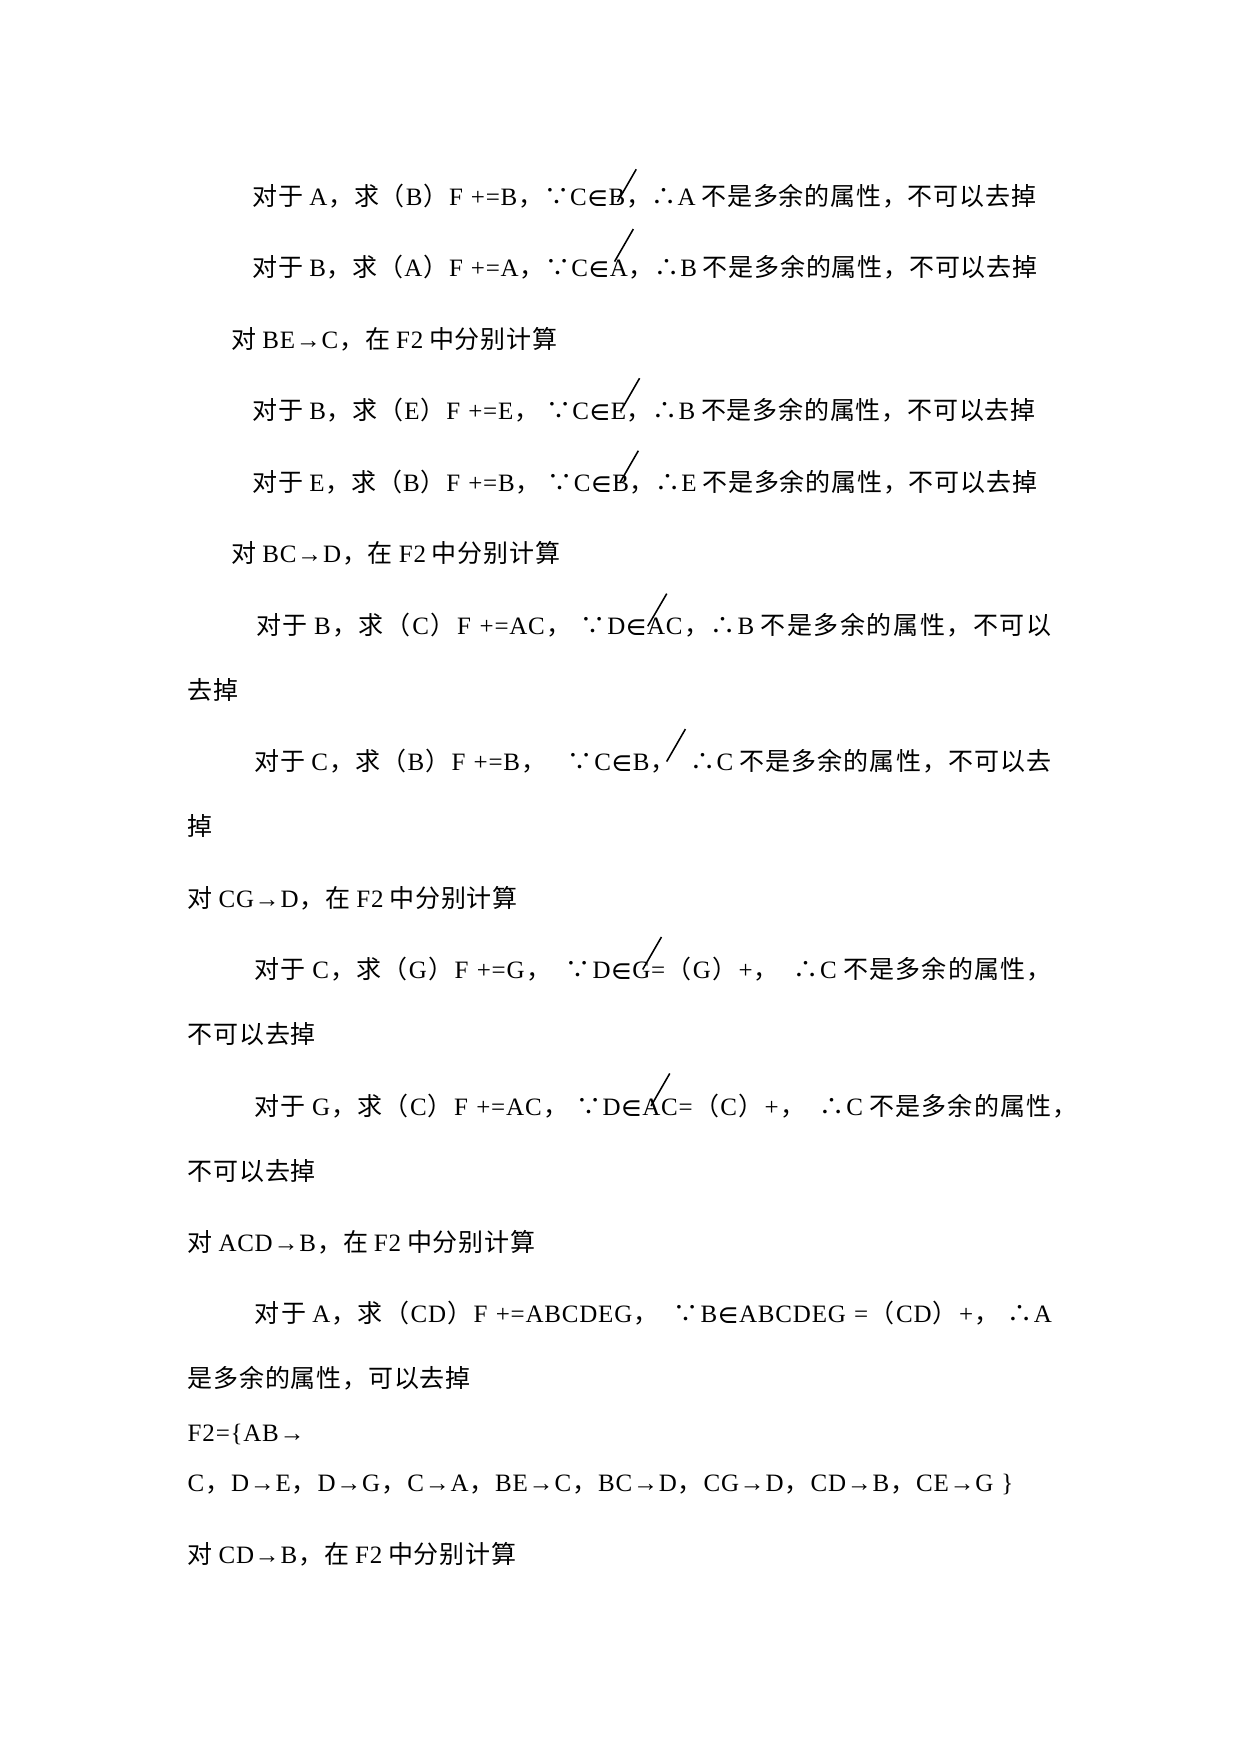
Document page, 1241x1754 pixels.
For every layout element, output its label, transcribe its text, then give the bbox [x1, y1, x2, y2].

text 对BC→D，在F2中分别计算 [187, 519, 1053, 584]
text 对于A，求（B）F +=B，∵C∈B，∴A不是多余的属性，不可以去掉 [187, 162, 1053, 227]
text 对于A，求（CD）F +=ABCDEG， ∵B∈ABCDEG =（CD）+， ∴A是多余的属性，可以去掉 [187, 1279, 1053, 1409]
text 对BE→C，在F2中分别计算 [187, 305, 1053, 370]
text 对于E，求（B）F +=B， ∵C∈B，∴E不是多余的属性，不可以去掉 [187, 448, 1053, 513]
text 对ACD→B，在F2中分别计算 [187, 1208, 1053, 1273]
text 对于C，求（G）F +=G， ∵D∈G=（G）+， ∴C不是多余的属性，不可以去掉 [187, 935, 1053, 1065]
text 对于B，求（E）F +=E， ∵C∈E，∴B不是多余的属性，不可以去掉 [187, 376, 1053, 441]
text 对于B，求（C）F +=AC， ∵D∈AC，∴B不是多余的属性，不可以去掉 [187, 591, 1053, 721]
text 对于C，求（B）F +=B， ∵C∈B， ∴C不是多余的属性，不可以去掉 [187, 727, 1053, 857]
text 对于G，求（C）F +=AC， ∵D∈AC=（C）+， ∴C不是多余的属性，不可以去掉 [187, 1072, 1053, 1202]
text 对CD→B，在F2中分别计算 [187, 1520, 1053, 1585]
text 对于B，求（A）F +=A，∵C∈A，∴B不是多余的属性，不可以去掉 [187, 233, 1053, 298]
text 对CG→D，在F2中分别计算 [187, 864, 1053, 929]
text F2={AB→C，D→E，D→G，C→A，BE→C，BC→D，CG→D，CD→B，CE→G } [187, 1416, 1053, 1513]
